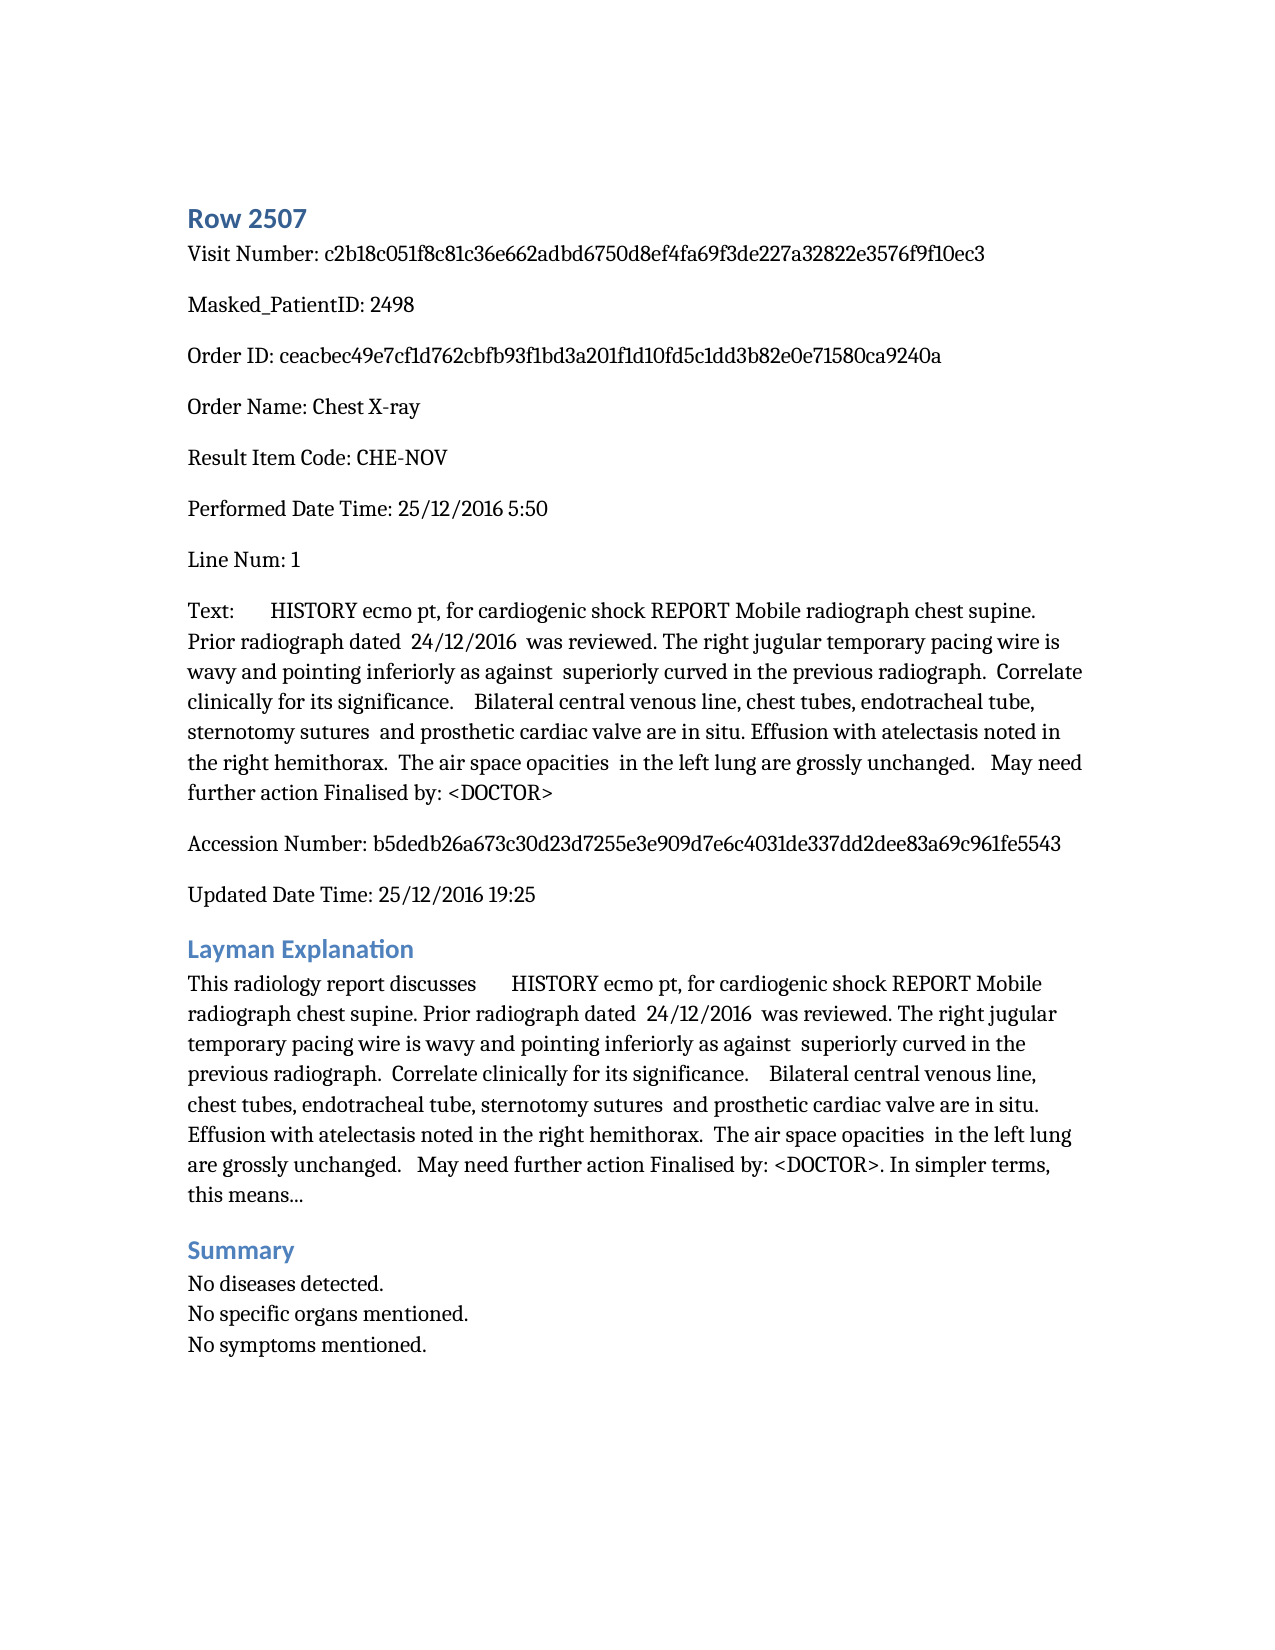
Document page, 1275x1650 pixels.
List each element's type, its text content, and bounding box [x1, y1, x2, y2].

text Order ID: ceacbec49e7cf1d762cbfb93f1bd3a201f1d10fd5c1dd3b82e0e71580ca9240a [187, 343, 1087, 369]
text Visit Number: c2b18c051f8c81c36e662adbd6750d8ef4fa69f3de227a32822e3576f9f10ec3 [187, 241, 1087, 267]
text Text: HISTORY ecmo pt, for cardiogenic shock REPORT Mobile radiograph chest supine. Prior radiograph dated 24/12/2016 was reviewed. The right jugular temporary pacing wire is wavy and pointing inferiorly as against superiorly curved in the previous radiograph. Correlate clinically for its significance. Bilateral central venous line, chest tubes, endotracheal tube, sternotomy sutures and prosthetic cardiac valve are in situ. Effusion with atelectasis noted in the right hemithorax. The air space opacities in the left lung are grossly unchanged. May need further action Finalised by: <DOCTOR> [187, 598, 1087, 806]
text No diseases detected. No specific organs mentioned. No symptoms mentioned. [187, 1271, 1087, 1358]
text Order Name: Chest X-ray [187, 394, 1087, 420]
subtitle Summary [187, 1233, 1087, 1266]
text Performed Date Time: 25/12/2016 5:50 [187, 496, 1087, 522]
text Line Num: 1 [187, 547, 1087, 573]
text Accession Number: b5dedb26a673c30d23d7255e3e909d7e6c4031de337dd2dee83a69c961fe5543 [187, 831, 1087, 857]
subtitle Layman Explanation [187, 933, 1087, 966]
text This radiology report discusses HISTORY ecmo pt, for cardiogenic shock REPORT Mobile radiograph chest supine. Prior radiograph dated 24/12/2016 was reviewed. The right jugular temporary pacing wire is wavy and pointing inferiorly as against superiorly curved in the previous radiograph. Correlate clinically for its significance. Bilateral central venous line, chest tubes, endotracheal tube, sternotomy sutures and prosthetic cardiac valve are in situ. Effusion with atelectasis noted in the right hemithorax. The air space opacities in the left lung are grossly unchanged. May need further action Finalised by: <DOCTOR>. In simpler terms, this means... [187, 971, 1087, 1208]
subtitle Row 2507 [187, 200, 1087, 236]
text Result Item Code: CHE-NOV [187, 445, 1087, 471]
text Updated Date Time: 25/12/2016 19:25 [187, 882, 1087, 908]
text Masked_PatientID: 2498 [187, 292, 1087, 318]
